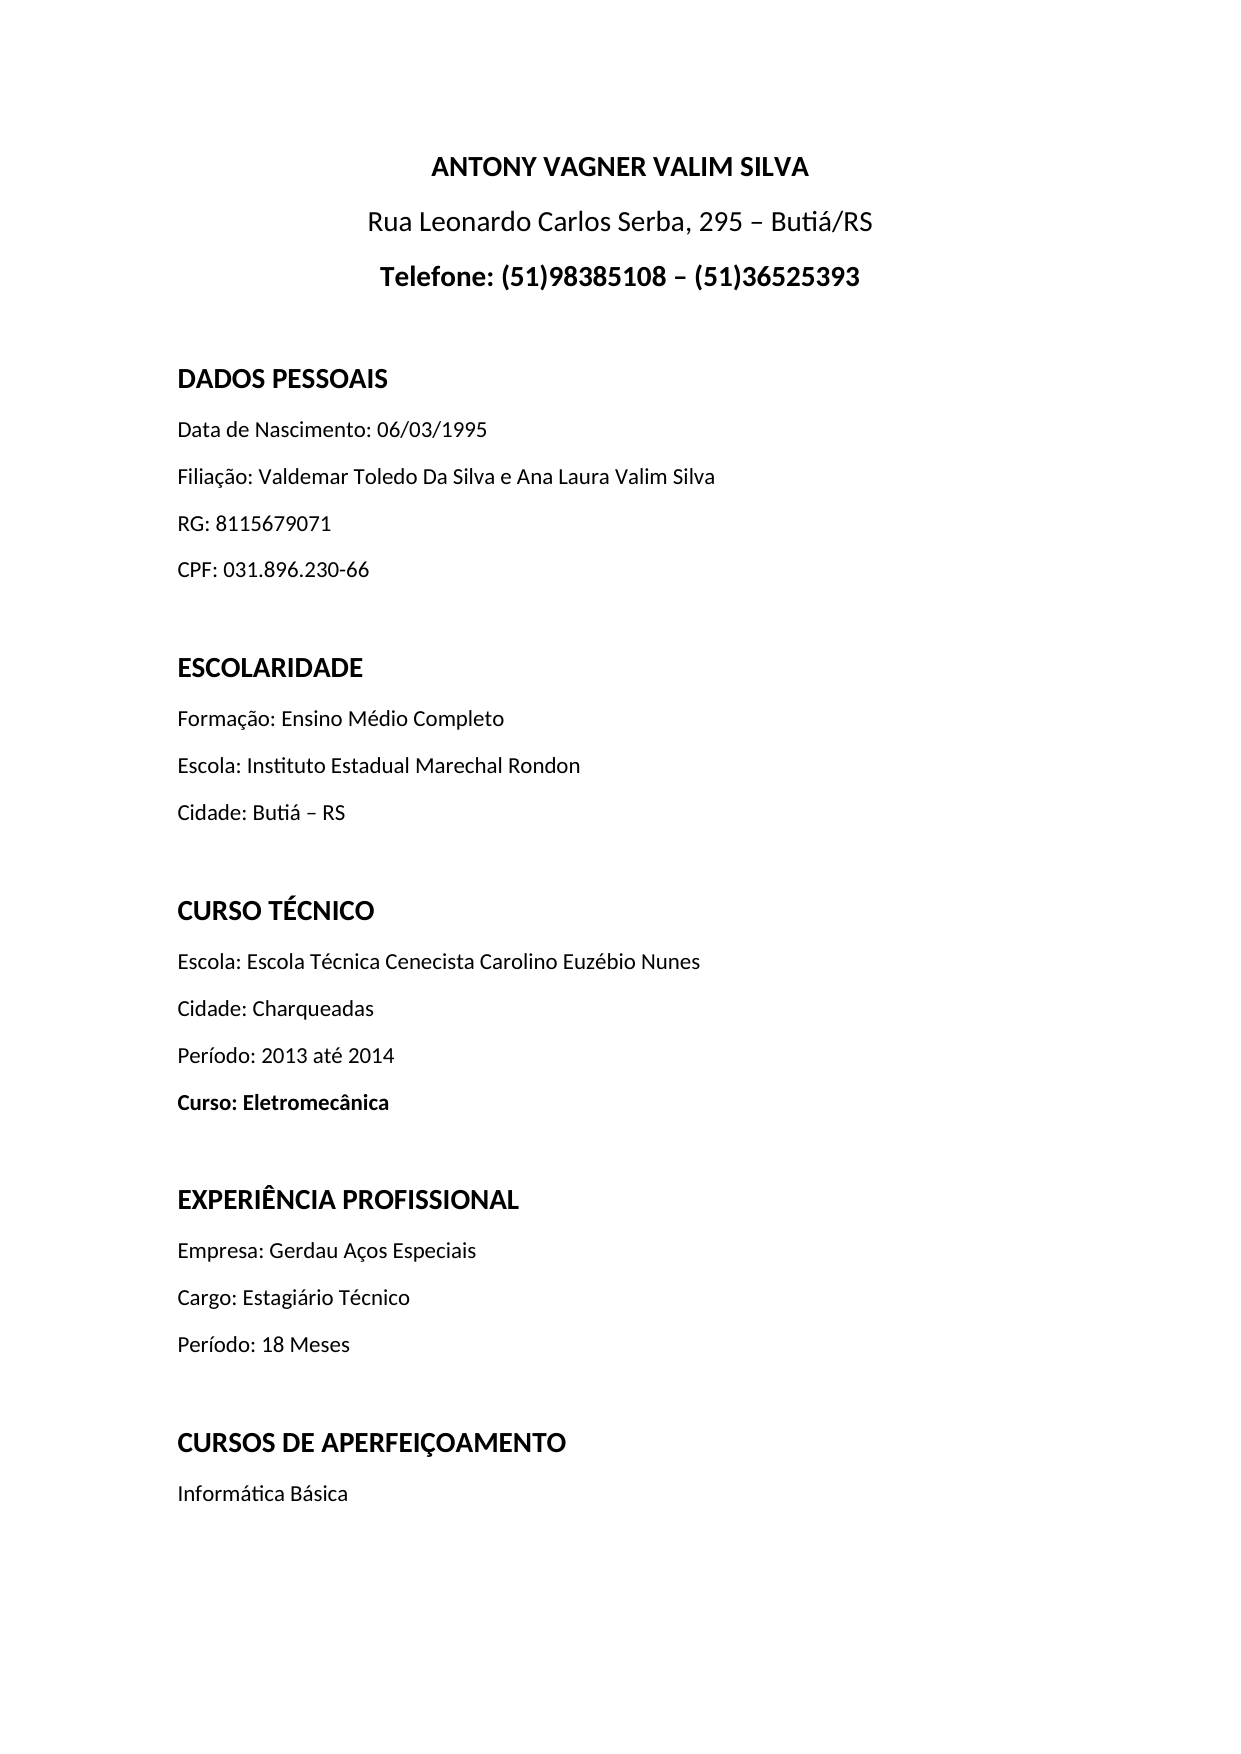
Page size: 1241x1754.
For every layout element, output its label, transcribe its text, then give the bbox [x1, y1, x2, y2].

text EXPERIÊNCIA PROFISSIONAL [177, 1181, 1063, 1217]
text Telefone: (51)98385108 – (51)36525393 [177, 258, 1063, 293]
text Cargo: Estagiário Técnico [177, 1283, 1063, 1311]
text CPF: 031.896.230-66 [177, 556, 1063, 583]
text CURSO TÉCNICO [177, 892, 1063, 927]
text RG: 8115679071 [177, 509, 1063, 537]
text Período: 18 Meses [177, 1330, 1063, 1358]
text Empresa: Gerdau Aços Especiais [177, 1236, 1063, 1264]
text DADOS PESSOAIS [177, 360, 1063, 395]
text Cidade: Charqueadas [177, 994, 1063, 1022]
text Cidade: Butiá – RS [177, 798, 1063, 826]
text ESCOLARIDADE [177, 649, 1063, 685]
text Data de Nascimento: 06/03/1995 [177, 415, 1063, 443]
text CURSOS DE APERFEIÇOAMENTO [177, 1424, 1063, 1459]
text Formação: Ensino Médio Completo [177, 704, 1063, 732]
text Informática Básica [177, 1479, 1063, 1507]
text Rua Leonardo Carlos Serba, 295 – Butiá/RS [177, 203, 1063, 238]
text Período: 2013 até 2014 [177, 1041, 1063, 1069]
text Filiação: Valdemar Toledo Da Silva e Ana Laura Valim Silva [177, 462, 1063, 490]
text Escola: Instituto Estadual Marechal Rondon [177, 751, 1063, 779]
text Escola: Escola Técnica Cenecista Carolino Euzébio Nunes [177, 947, 1063, 975]
text ANTONY VAGNER VALIM SILVA [177, 148, 1063, 183]
text Curso: Eletromecânica [177, 1088, 1063, 1116]
